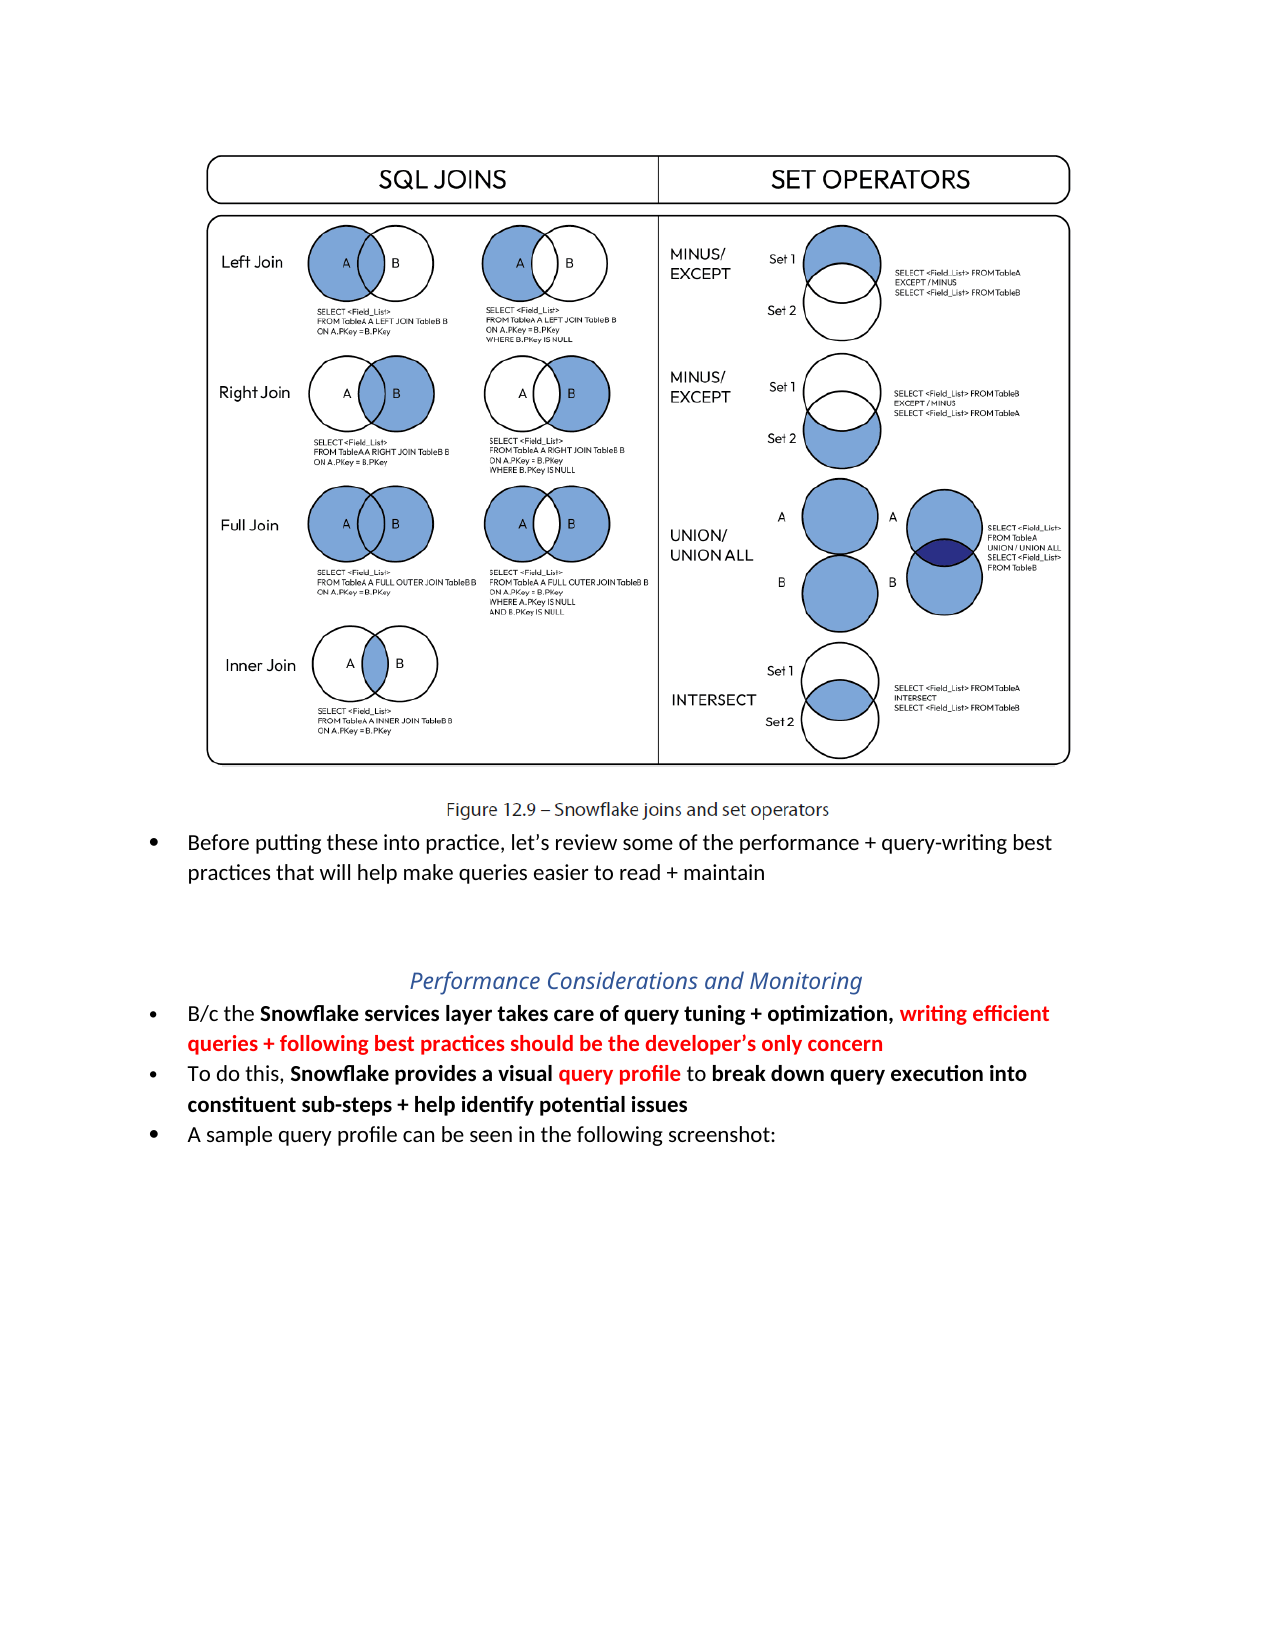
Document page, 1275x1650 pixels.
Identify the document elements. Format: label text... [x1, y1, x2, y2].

subtitle Performance Considerations and Monitoring [150, 965, 1125, 997]
picture [196, 150, 1079, 826]
list B/c the Snowflake services layer takes care of query tuning + optimization, writing efficient queries + following best practices should be the developer’s only concern [150, 999, 1125, 1057]
list To do this, Snowflake provides a visual query profile to break down query execution into constituent sub-steps + help identify potential issues [150, 1059, 1125, 1118]
list Before putting these into practice, let’s review some of the performance + query-writing best practices that will help make queries easier to read + maintain [150, 828, 1125, 886]
list A sample query profile can be seen in the following screenshot: [150, 1120, 1125, 1148]
